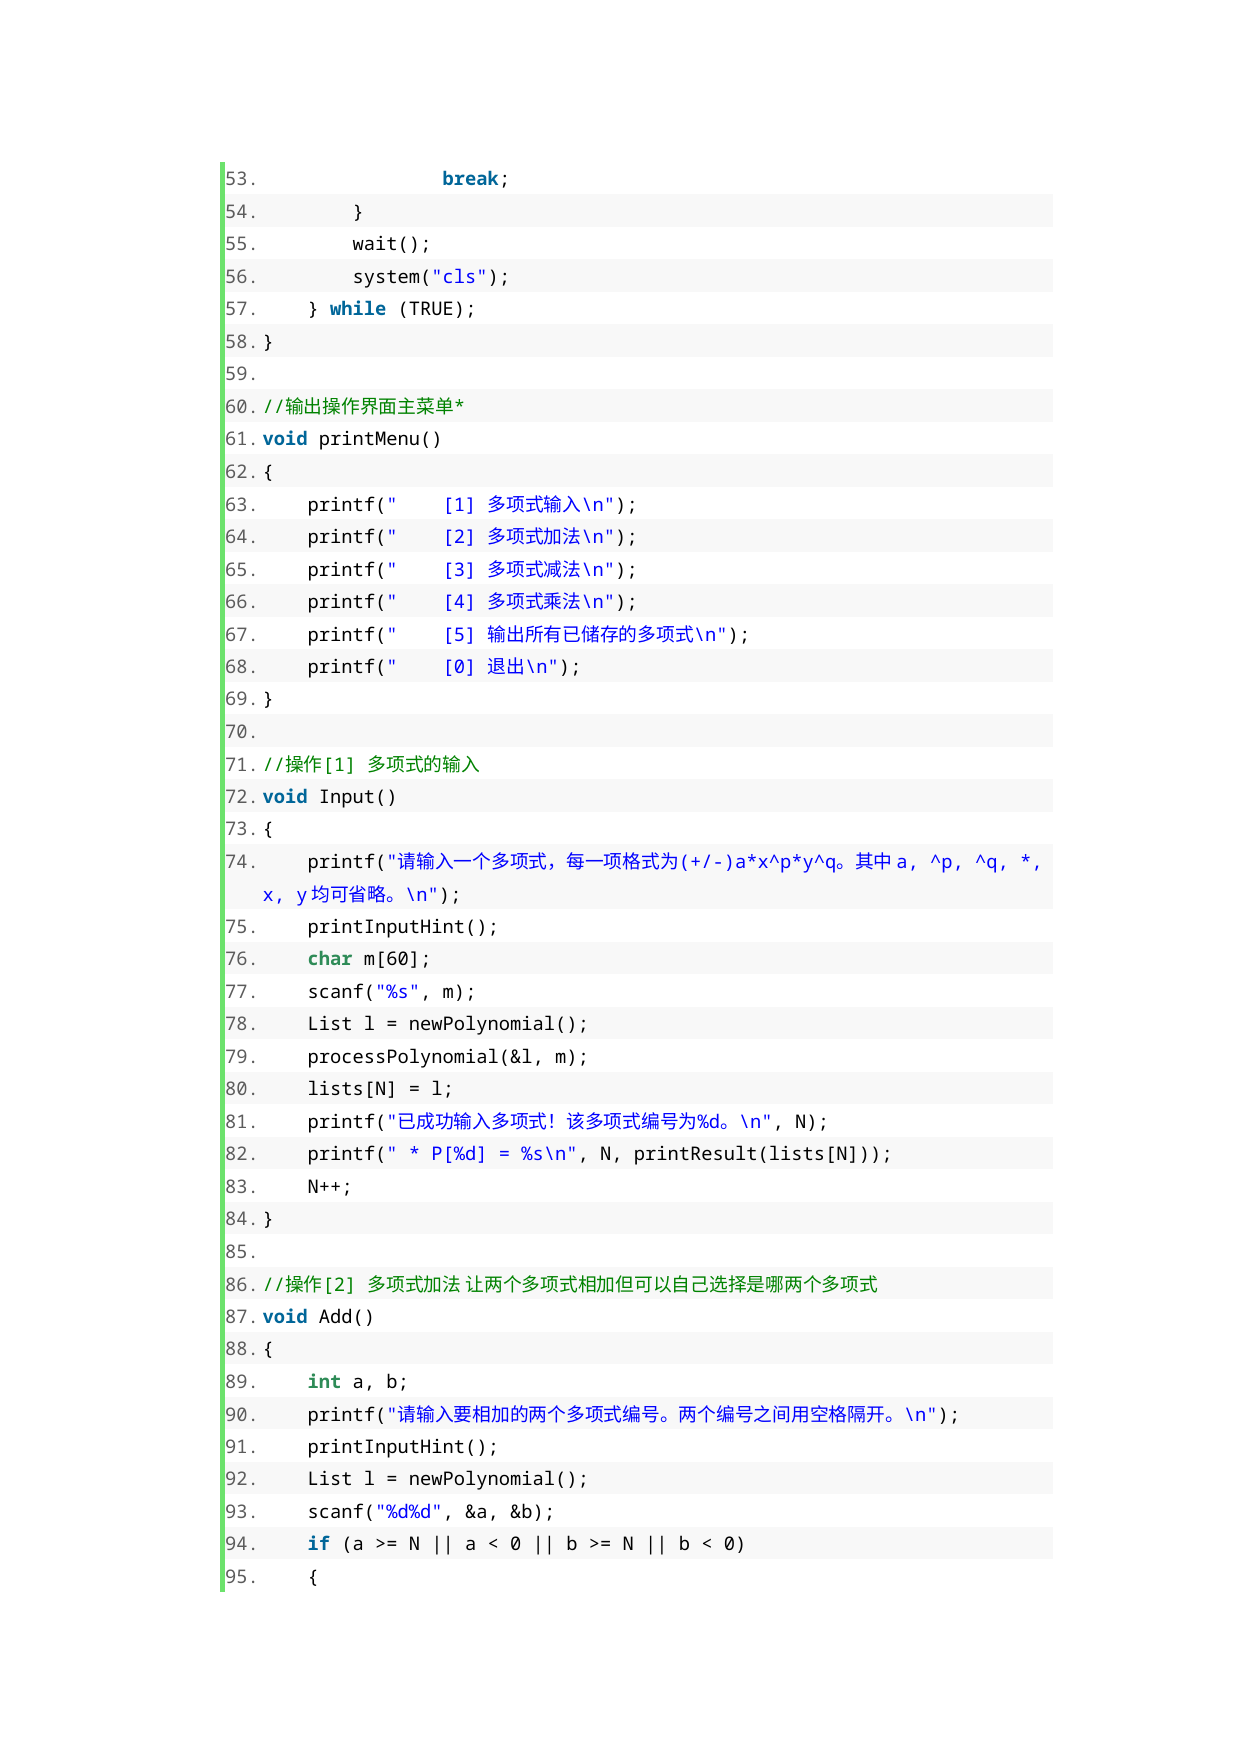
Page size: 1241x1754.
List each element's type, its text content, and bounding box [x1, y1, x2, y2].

list void printMenu() [225, 422, 1053, 454]
list scanf("%d%d", &a, &b); [225, 1494, 1053, 1527]
list printf(" [0] 退出\n"); [225, 649, 1053, 682]
list printf(" [5] 输出所有已储存的多项式\n"); [225, 617, 1053, 649]
list } [225, 1202, 1053, 1234]
list scanf("%s", m); [225, 974, 1053, 1007]
list } while (TRUE); [225, 292, 1053, 324]
list { [225, 1332, 1053, 1364]
list List l = newPolynomial(); [225, 1462, 1053, 1494]
list //操作[2] 多项式加法 让两个多项式相加但可以自己选择是哪两个多项式 [225, 1267, 1053, 1299]
list printf(" [2] 多项式加法\n"); [225, 519, 1053, 552]
list } [225, 194, 1053, 227]
list system("cls"); [225, 259, 1053, 292]
list void Input() [225, 779, 1053, 812]
list printf("请输入一个多项式，每一项格式为(+/-)a*x^p*y^q。其中a, ^p, ^q, *, x, y均可省略。\n"); [225, 844, 1053, 909]
list printf("请输入要相加的两个多项式编号。两个编号之间用空格隔开。\n"); [225, 1397, 1053, 1429]
list processPolynomial(&l, m); [225, 1039, 1053, 1072]
list //操作[1] 多项式的输入 [225, 747, 1053, 779]
list //输出操作界面主菜单* [225, 389, 1053, 422]
list } [225, 324, 1053, 357]
list printInputHint(); [225, 909, 1053, 942]
list printf(" [1] 多项式输入\n"); [225, 487, 1053, 519]
list printf(" * P[%d] = %s\n", N, printResult(lists[N])); [225, 1137, 1053, 1169]
list break; [225, 162, 1053, 194]
list { [225, 1559, 1053, 1592]
list printf(" [4] 多项式乘法\n"); [225, 584, 1053, 617]
list printInputHint(); [225, 1429, 1053, 1462]
list List l = newPolynomial(); [225, 1007, 1053, 1039]
list printf("已成功输入多项式！该多项式编号为%d。\n", N); [225, 1104, 1053, 1137]
list { [225, 812, 1053, 844]
list N++; [225, 1169, 1053, 1202]
list int a, b; [225, 1364, 1053, 1397]
list if (a >= N || a < 0 || b >= N || b < 0) [225, 1527, 1053, 1559]
list printf(" [3] 多项式减法\n"); [225, 552, 1053, 584]
list wait(); [225, 227, 1053, 259]
list lists[N] = l; [225, 1072, 1053, 1104]
list } [225, 682, 1053, 714]
list char m[60]; [225, 942, 1053, 974]
list void Add() [225, 1299, 1053, 1332]
list { [225, 454, 1053, 487]
